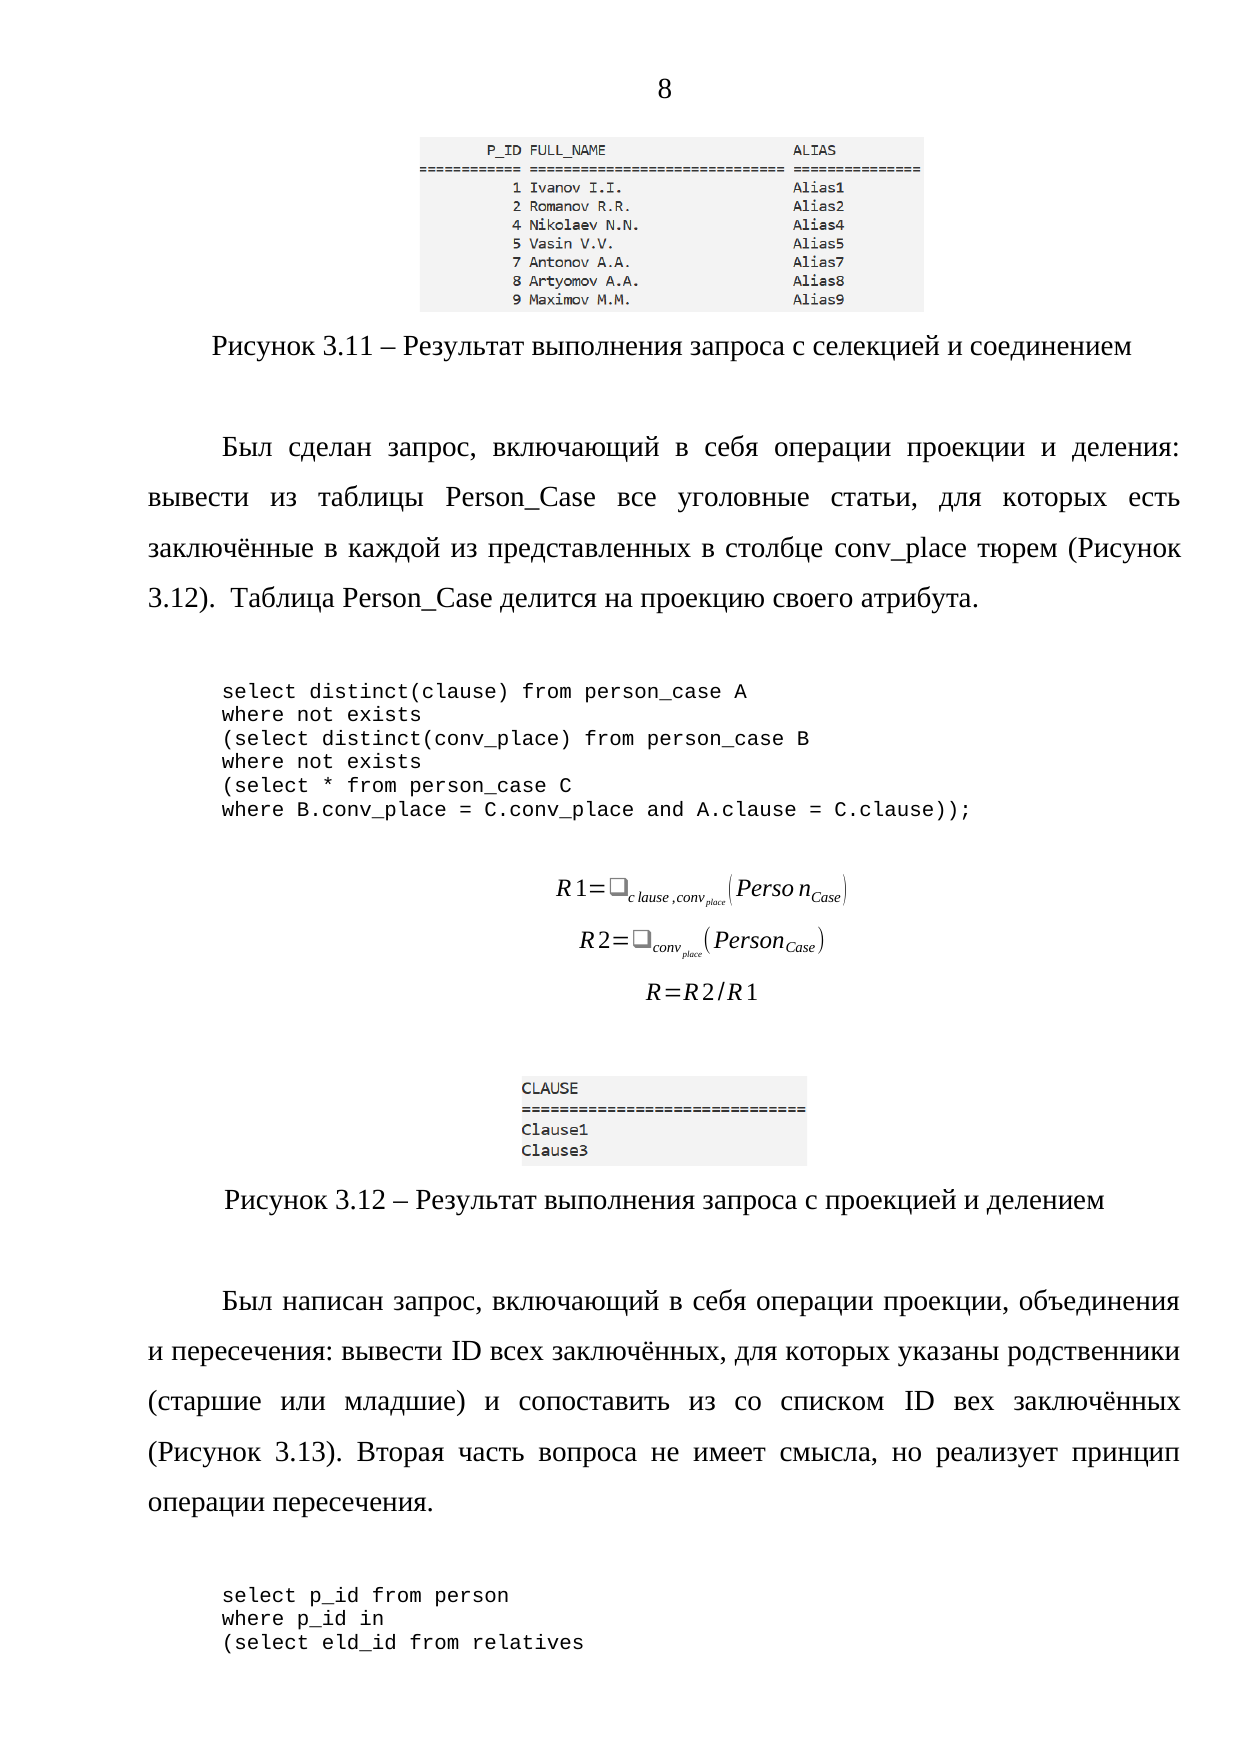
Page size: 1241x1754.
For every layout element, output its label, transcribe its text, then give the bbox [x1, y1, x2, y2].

text Был написан запрос, включающий в себя операции проекции, объединения и пересечения: вывести ID всех заключённых, для которых указаны родственники (старшие или младшие) и сопоставить из со списком ID вех заключённых (Рисунок 3.13). Вторая часть вопроса не имеет смысла, но реализует принцип операции пересечения. [148, 1283, 1181, 1518]
text where not exists [148, 704, 1181, 728]
text select distinct(clause) from person_case A [148, 681, 1181, 704]
text Рисунок 3.11 – Результат выполнения запроса с селекцией и соединением [148, 328, 1181, 362]
picture [419, 137, 924, 312]
text where p_id in [148, 1608, 1181, 1632]
text (select distinct(conv_place) from person_case B [148, 728, 1181, 752]
text where not exists [148, 752, 1181, 775]
text Был сделан запрос, включающий в себя операции проекции и деления: вывести из таблицы Person_Case все уголовные статьи, для которых есть заключённые в каждой из представленных в столбце conv_place тюрем (Рисунок 3.12). Таблица Person_Case делится на проекцию своего атрибута. [148, 429, 1181, 613]
text (select * from person_case C [148, 775, 1181, 799]
text Рисунок 3.12 – Результат выполнения запроса с проекцией и делением [148, 1182, 1181, 1216]
picture [521, 1076, 808, 1166]
text (select eld_id from relatives [148, 1632, 1181, 1656]
text where B.conv_place = C.conv_place and A.clause = C.clause)); [148, 799, 1181, 822]
text select p_id from person [148, 1585, 1181, 1608]
